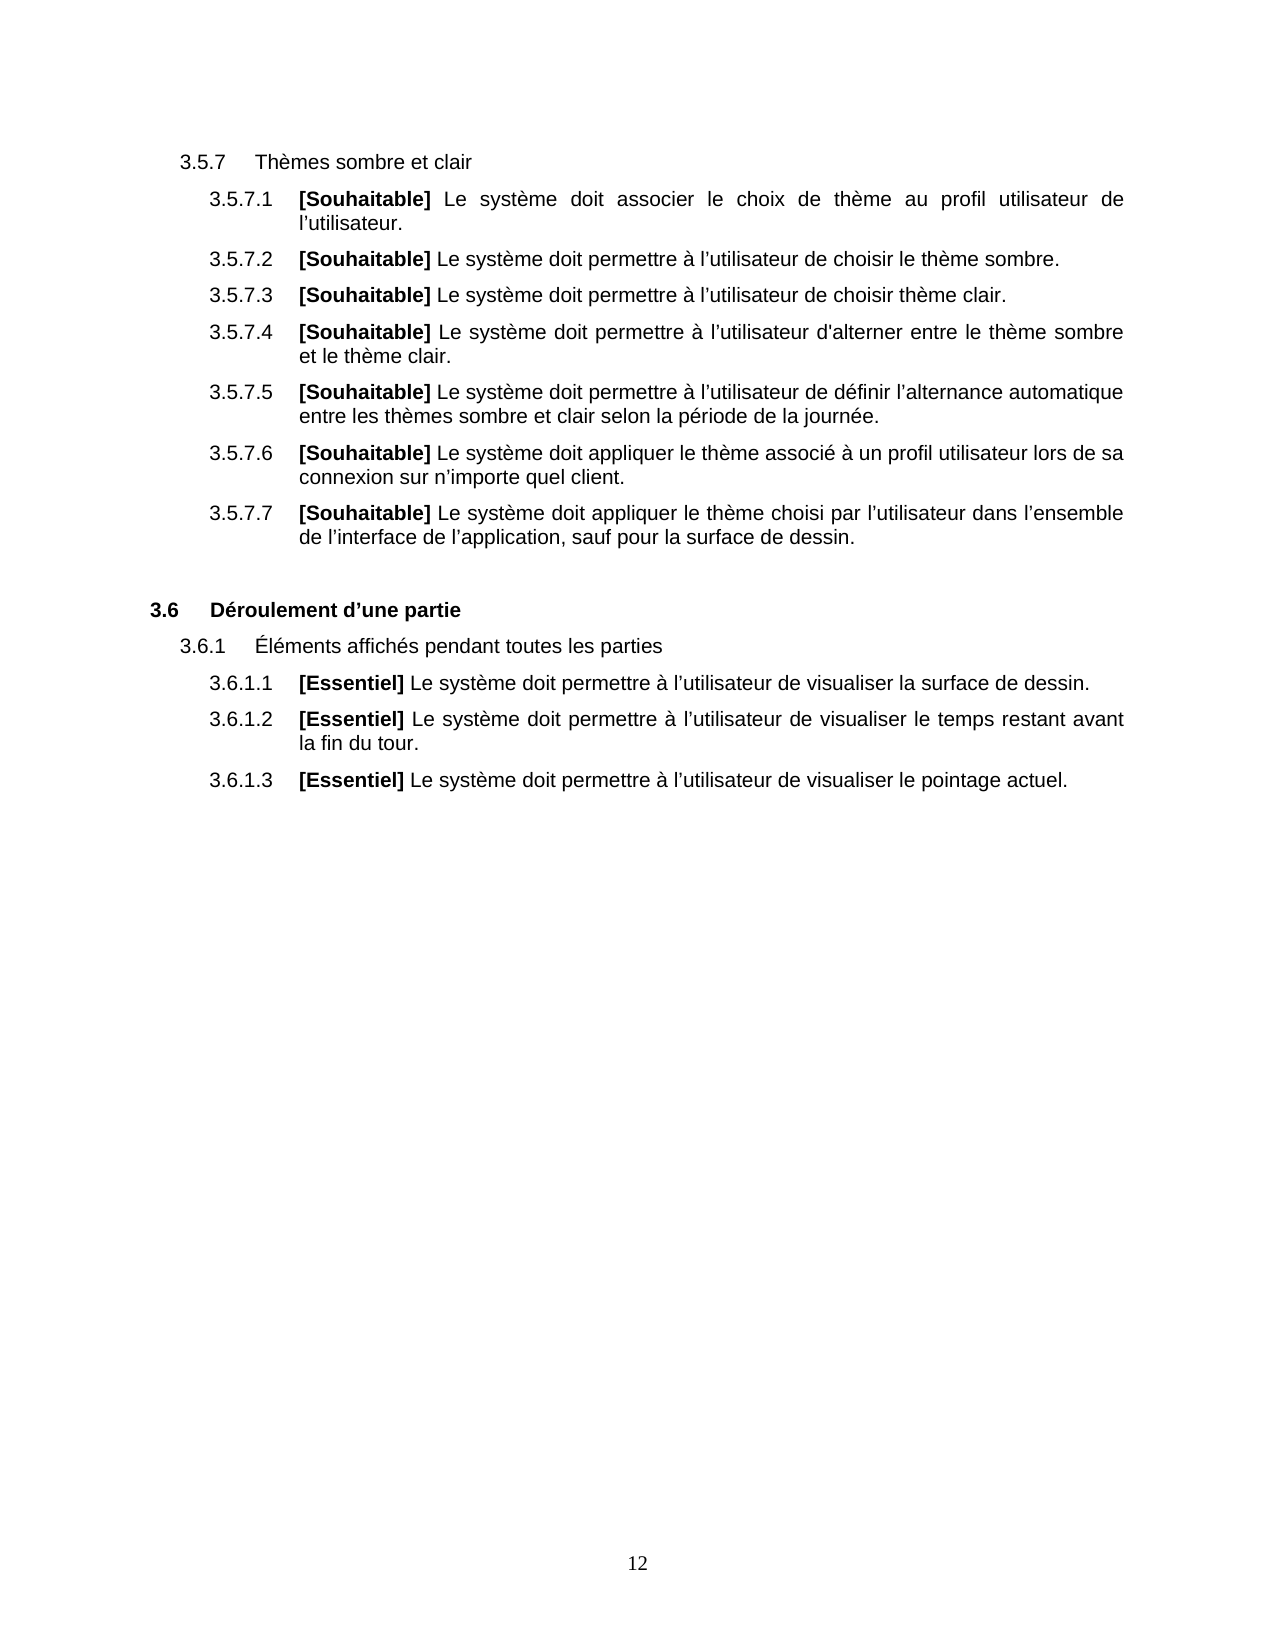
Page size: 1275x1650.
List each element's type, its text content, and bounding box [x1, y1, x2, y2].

subtitle [Essentiel] Le système doit permettre à l’utilisateur de visualiser le temps restant avant la fin du tour. [209, 707, 1125, 755]
subtitle Déroulement d’une partie [150, 598, 1125, 622]
subtitle Thèmes sombre et clair [179, 150, 1125, 174]
subtitle [Essentiel] Le système doit permettre à l’utilisateur de visualiser la surface de dessin. [209, 671, 1125, 695]
subtitle [Souhaitable] Le système doit permettre à l’utilisateur de choisir thème clair. [209, 283, 1125, 307]
subtitle [Souhaitable] Le système doit permettre à l’utilisateur de choisir le thème sombre. [209, 247, 1125, 271]
subtitle [Souhaitable] Le système doit permettre à l’utilisateur de définir l’alternance automatique entre les thèmes sombre et clair selon la période de la journée. [209, 380, 1125, 428]
subtitle Éléments affichés pendant toutes les parties [179, 634, 1125, 658]
subtitle [Souhaitable] Le système doit permettre à l’utilisateur d'alterner entre le thème sombre et le thème clair. [209, 320, 1125, 368]
subtitle [Souhaitable] Le système doit appliquer le thème choisi par l’utilisateur dans l’ensemble de l’interface de l’application, sauf pour la surface de dessin. [209, 501, 1125, 549]
subtitle [Souhaitable] Le système doit associer le choix de thème au profil utilisateur de l’utilisateur. [209, 186, 1125, 234]
subtitle [Souhaitable] Le système doit appliquer le thème associé à un profil utilisateur lors de sa connexion sur n’importe quel client. [209, 441, 1125, 488]
subtitle [Essentiel] Le système doit permettre à l’utilisateur de visualiser le pointage actuel. [209, 768, 1125, 792]
